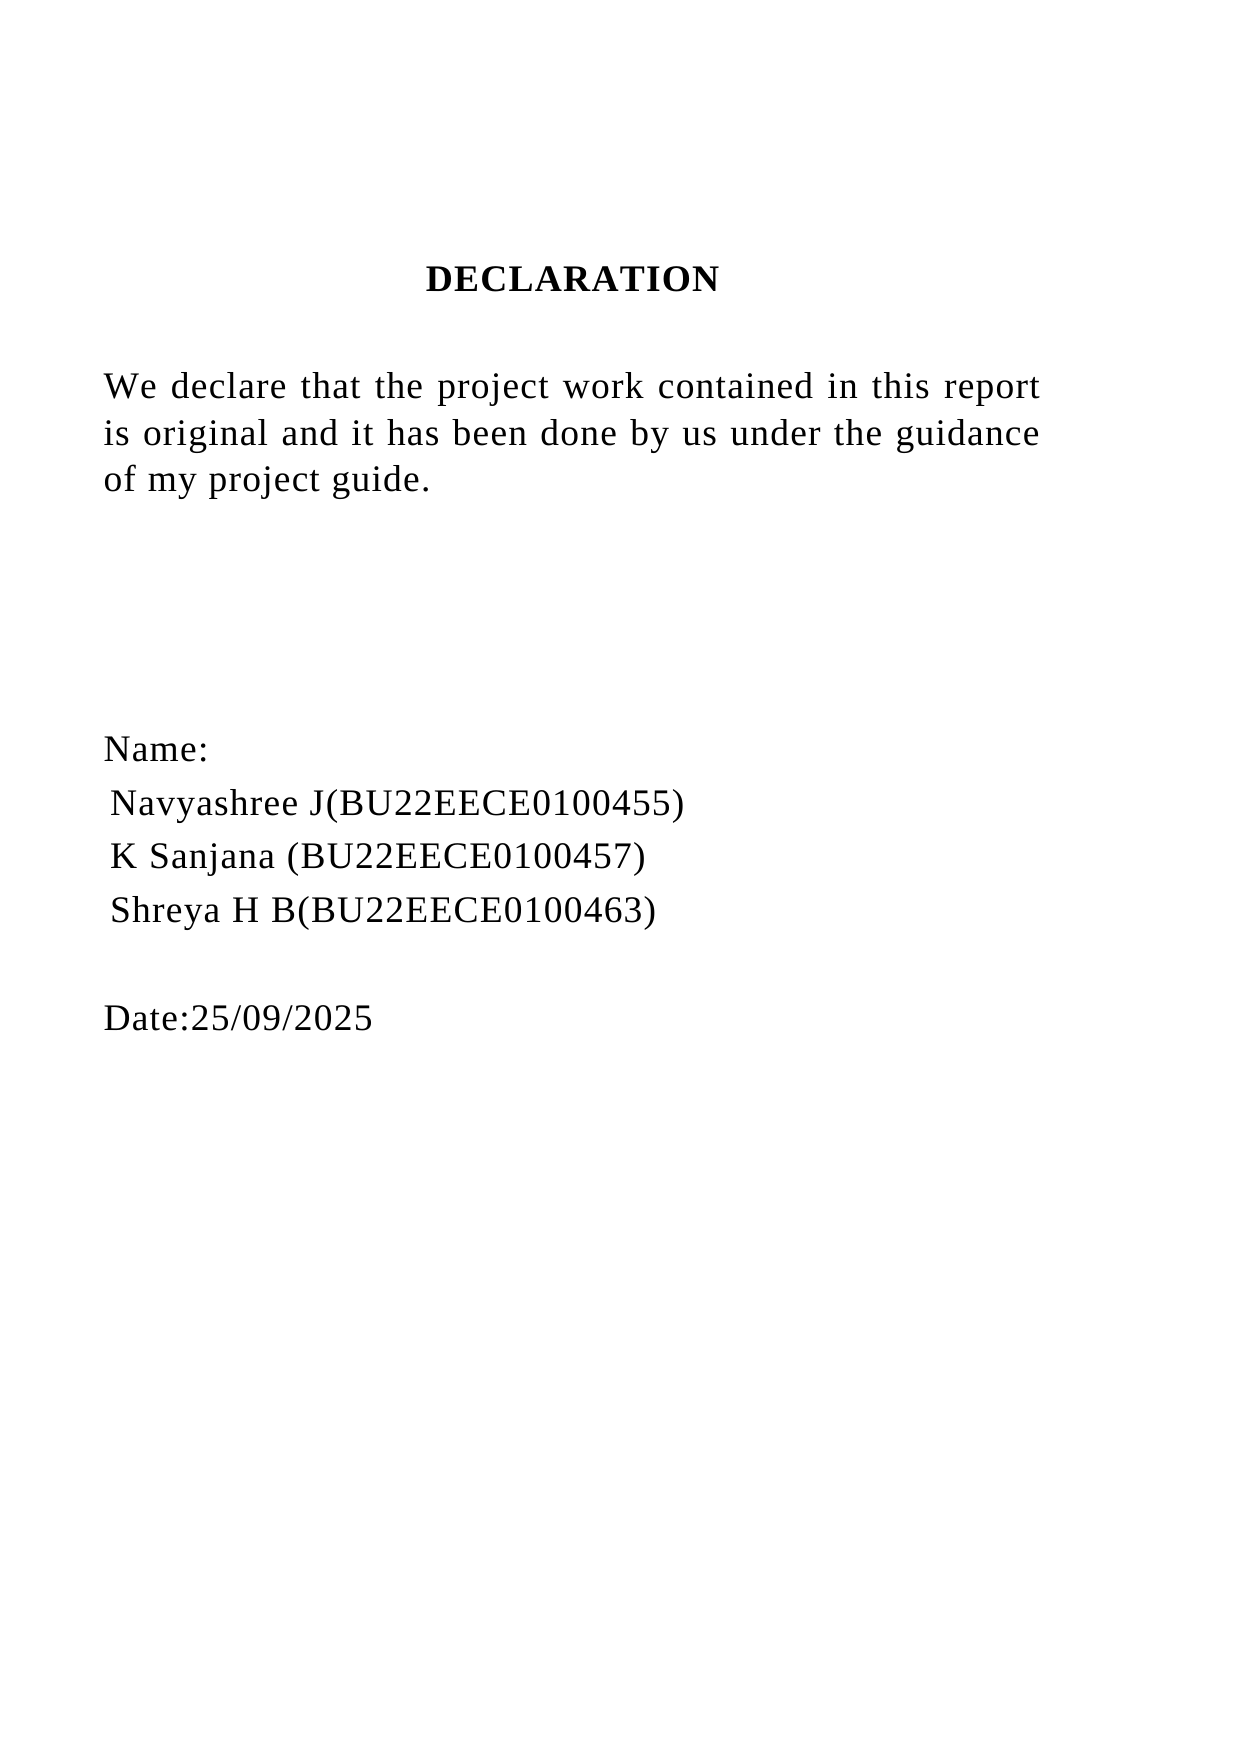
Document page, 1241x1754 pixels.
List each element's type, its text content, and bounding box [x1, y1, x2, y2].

text DECLARATION [103, 256, 1042, 299]
text Shreya H B(BU22EECE0100463) [15, 888, 1042, 931]
text K Sanjana (BU22EECE0100457) [15, 834, 1042, 877]
text Name: [103, 726, 1042, 769]
text Navyashree J(BU22EECE0100455) [15, 780, 1042, 823]
text Date:25/09/2025 [103, 995, 1042, 1038]
text We declare that the project work contained in this report is original and it has been done by us under the guidance of my project guide. [103, 364, 1042, 500]
